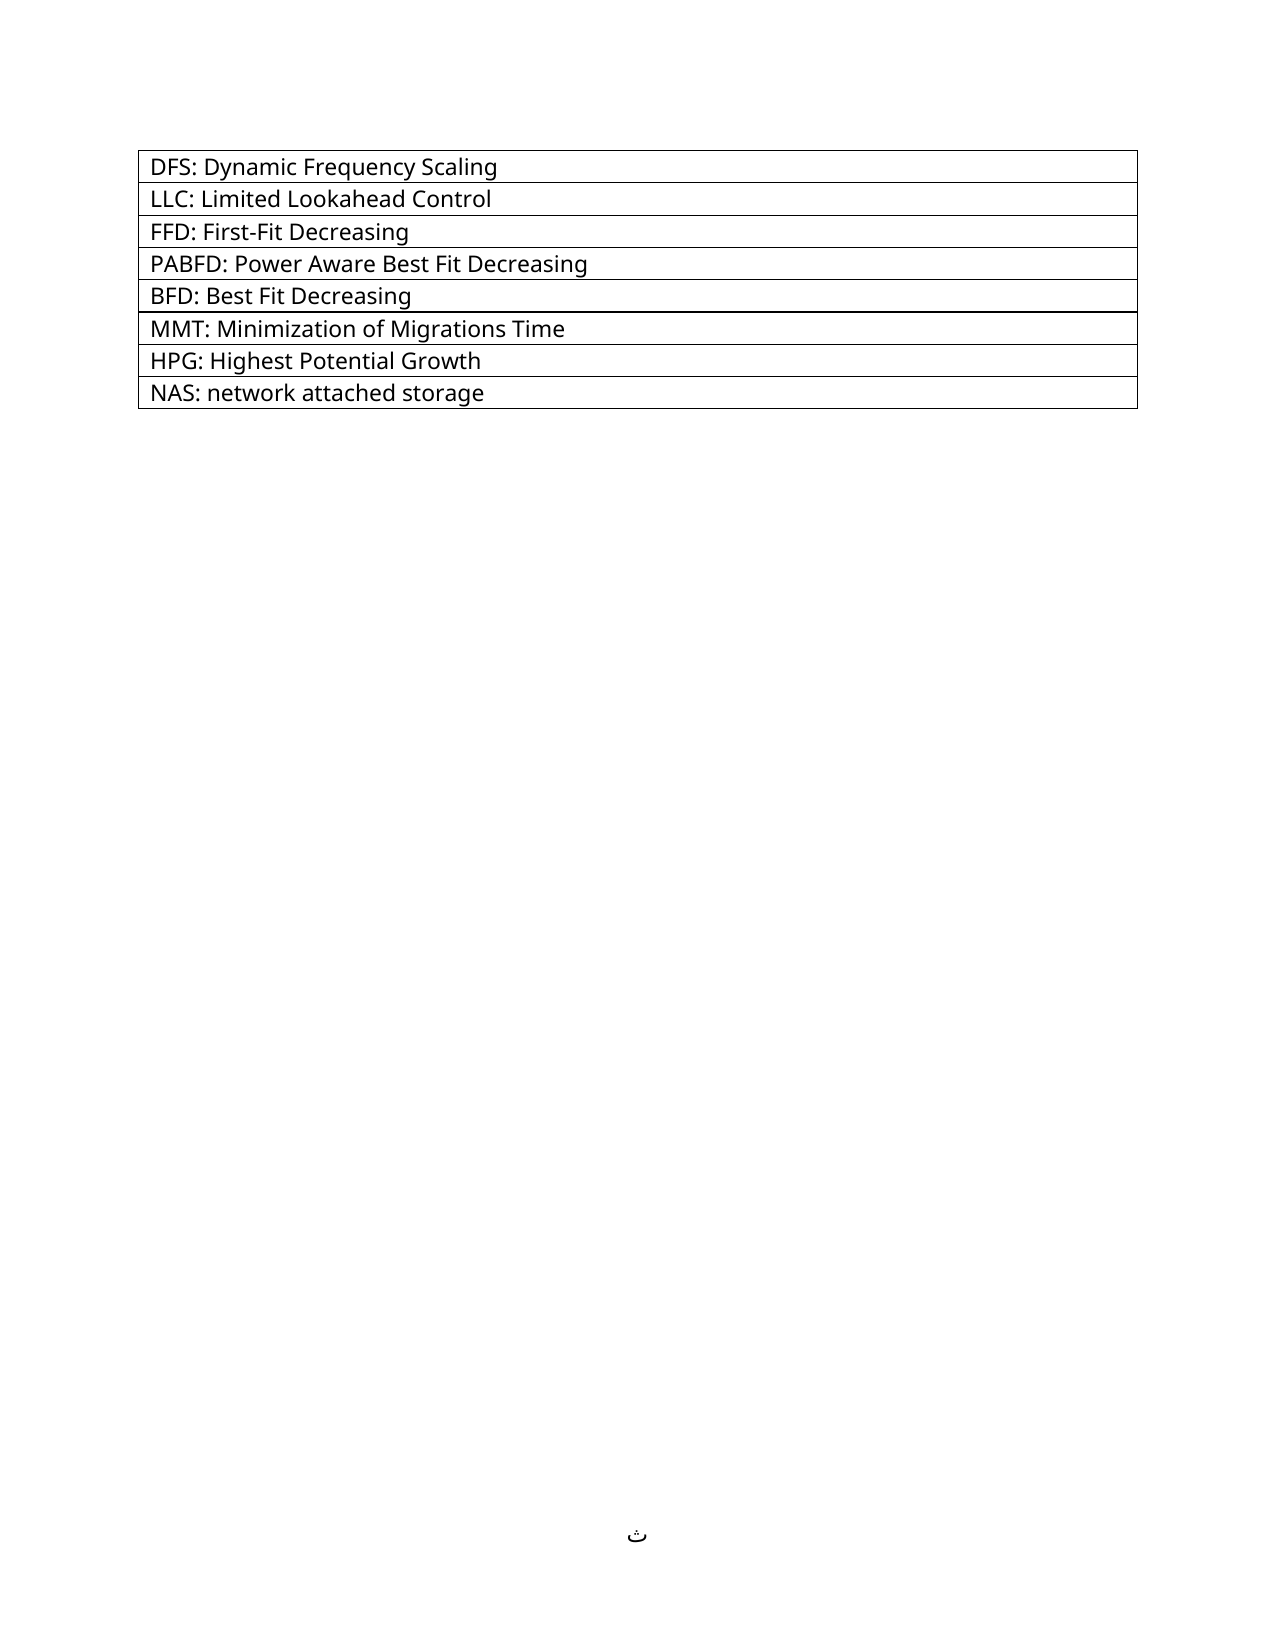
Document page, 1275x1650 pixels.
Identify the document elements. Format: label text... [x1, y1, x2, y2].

table_cell MMT: Minimization of Migrations Time [139, 313, 1137, 344]
table_cell NAS: network attached storage [139, 377, 1137, 408]
table_cell HPG: Highest Potential Growth [139, 345, 1137, 376]
table_cell LLC: Limited Lookahead Control [139, 183, 1137, 214]
table_cell BFD: Best Fit Decreasing [139, 280, 1137, 311]
table_cell FFD: First-Fit Decreasing [139, 216, 1137, 247]
table_cell PABFD: Power Aware Best Fit Decreasing [139, 248, 1137, 279]
table_cell DFS: Dynamic Frequency Scaling [139, 151, 1137, 182]
